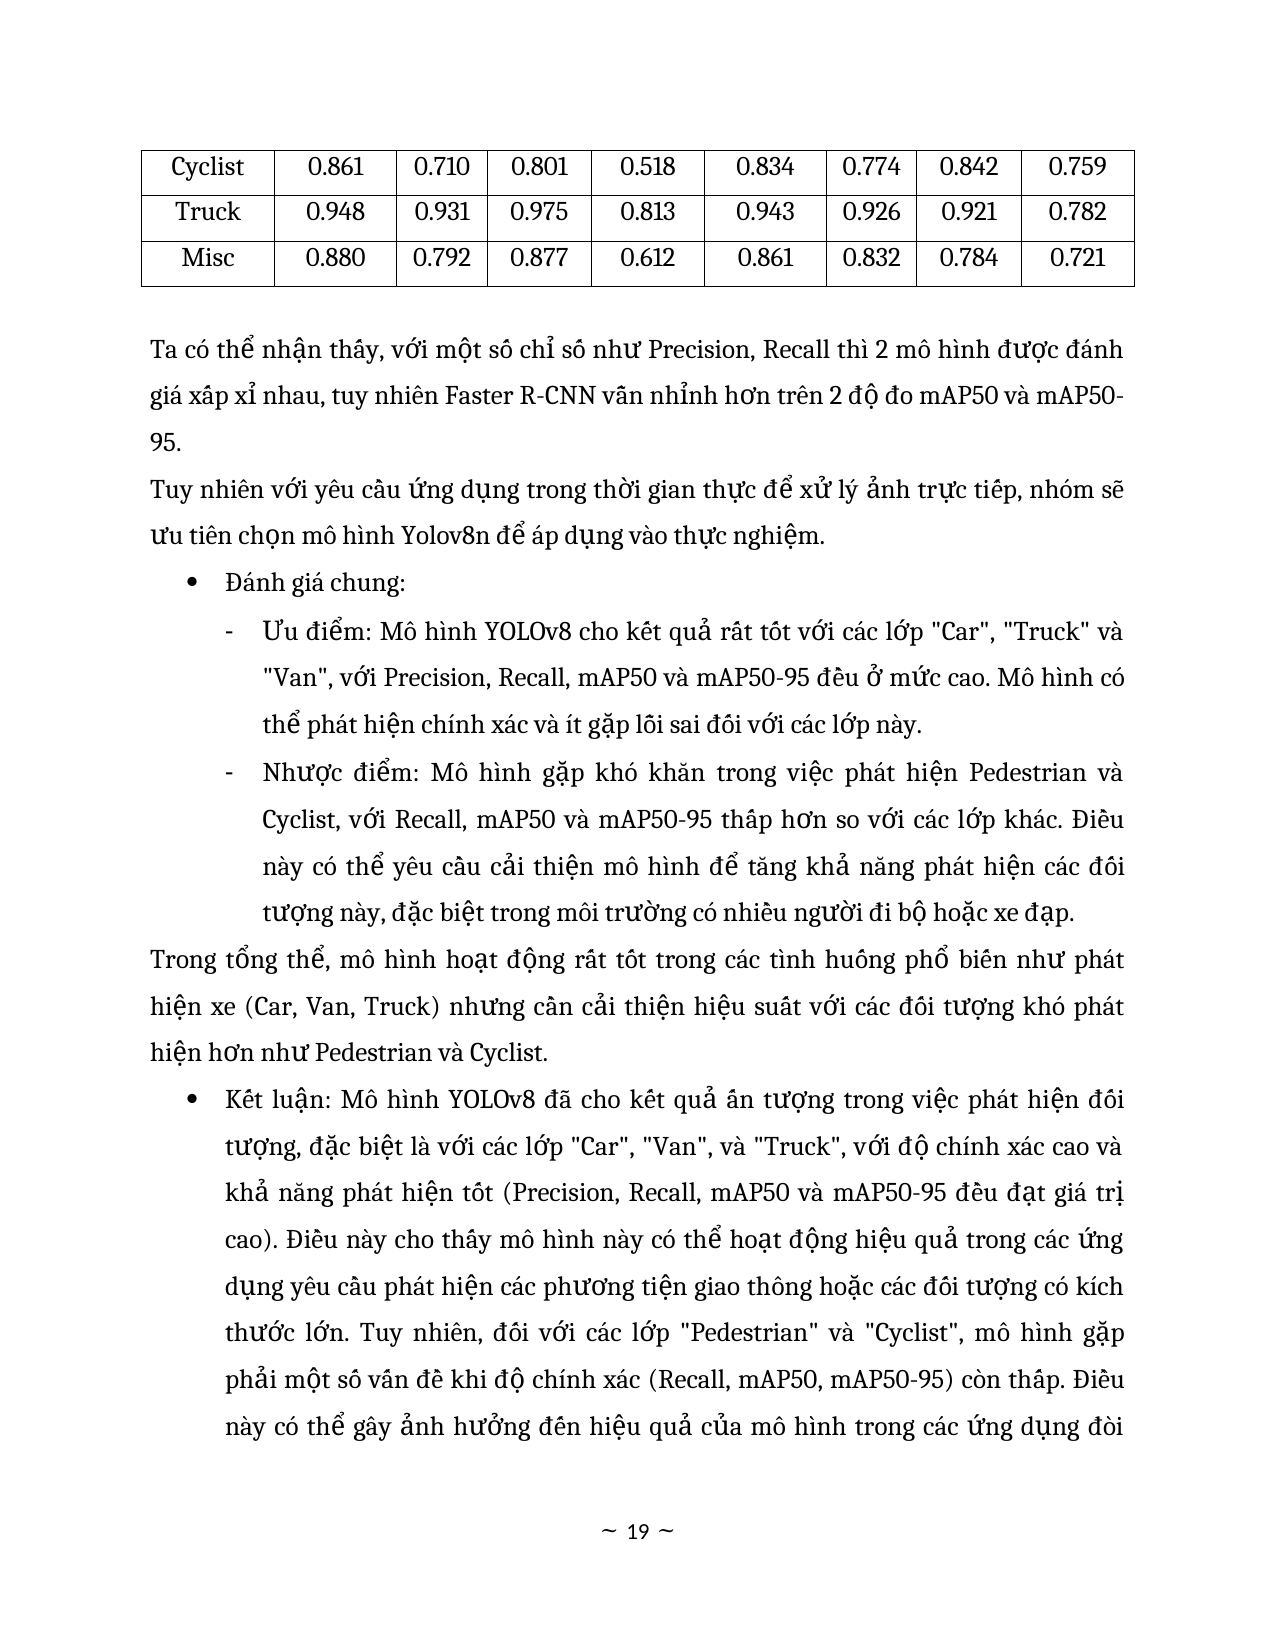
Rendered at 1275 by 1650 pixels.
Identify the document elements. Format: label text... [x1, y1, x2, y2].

text Trong tổng thể, mô hình hoạt động rất tốt trong các tình huống phổ biến như phát hiện xe (Car, Van, Truck) nhưng cần cải thiện hiệu suất với các đối tượng khó phát hiện hơn như Pedestrian và Cyclist. [150, 944, 1125, 1068]
table_cell 0.975 [488, 196, 591, 241]
table_cell Misc [142, 242, 274, 286]
table_cell 0.926 [827, 196, 916, 241]
table_cell 0.921 [917, 196, 1021, 241]
list Ưu điểm: Mô hình YOLOv8 cho kết quả rất tốt với các lớp "Car", "Truck" và "Van", với Precision, Recall, mAP50 và mAP50-95 đều ở mức cao. Mô hình có thể phát hiện chính xác và ít gặp lỗi sai đối với các lớp này. [225, 614, 1125, 740]
table_cell 0.774 [827, 151, 916, 195]
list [187, 1084, 1125, 1442]
table_cell 0.792 [397, 242, 487, 286]
table_cell 0.834 [705, 151, 826, 195]
table_cell Cyclist [142, 151, 274, 195]
table_cell 0.877 [488, 242, 591, 286]
table_cell 0.612 [592, 242, 704, 286]
table_cell 0.721 [1022, 242, 1134, 286]
table_cell 0.813 [592, 196, 704, 241]
table_cell 0.861 [275, 151, 396, 195]
table_cell 0.861 [705, 242, 826, 286]
text Tuy nhiên với yêu cầu ứng dụng trong thời gian thực để xử lý ảnh trực tiếp, nhóm sẽ ưu tiên chọn mô hình Yolov8n để áp dụng vào thực nghiệm. [150, 474, 1125, 551]
table_cell 0.518 [592, 151, 704, 195]
list Đánh giá chung: [187, 567, 1125, 598]
table_cell 0.832 [827, 242, 916, 286]
list Nhược điểm: Mô hình gặp khó khăn trong việc phát hiện Pedestrian và Cyclist, với Recall, mAP50 và mAP50-95 thấp hơn so với các lớp khác. Điều này có thể yêu cầu cải thiện mô hình để tăng khả năng phát hiện các đối tượng này, đặc biệt trong môi trường có nhiều người đi bộ hoặc xe đạp. [225, 756, 1125, 928]
table_cell 0.842 [917, 151, 1021, 195]
table_cell 0.931 [397, 196, 487, 241]
table_cell Truck [142, 196, 274, 241]
table_cell 0.801 [488, 151, 591, 195]
text Ta có thể nhận thấy, với một số chỉ số như Precision, Recall thì 2 mô hình được đánh giá xấp xỉ nhau, tuy nhiên Faster R-CNN vẫn nhỉnh hơn trên 2 độ đo mAP50 và mAP50-95. [150, 334, 1125, 458]
table_cell 0.759 [1022, 151, 1134, 195]
table_cell 0.880 [275, 242, 396, 286]
table_cell 0.948 [275, 196, 396, 241]
table_cell 0.943 [705, 196, 826, 241]
table_cell 0.782 [1022, 196, 1134, 241]
table_cell 0.710 [397, 151, 487, 195]
table_cell 0.784 [917, 242, 1021, 286]
